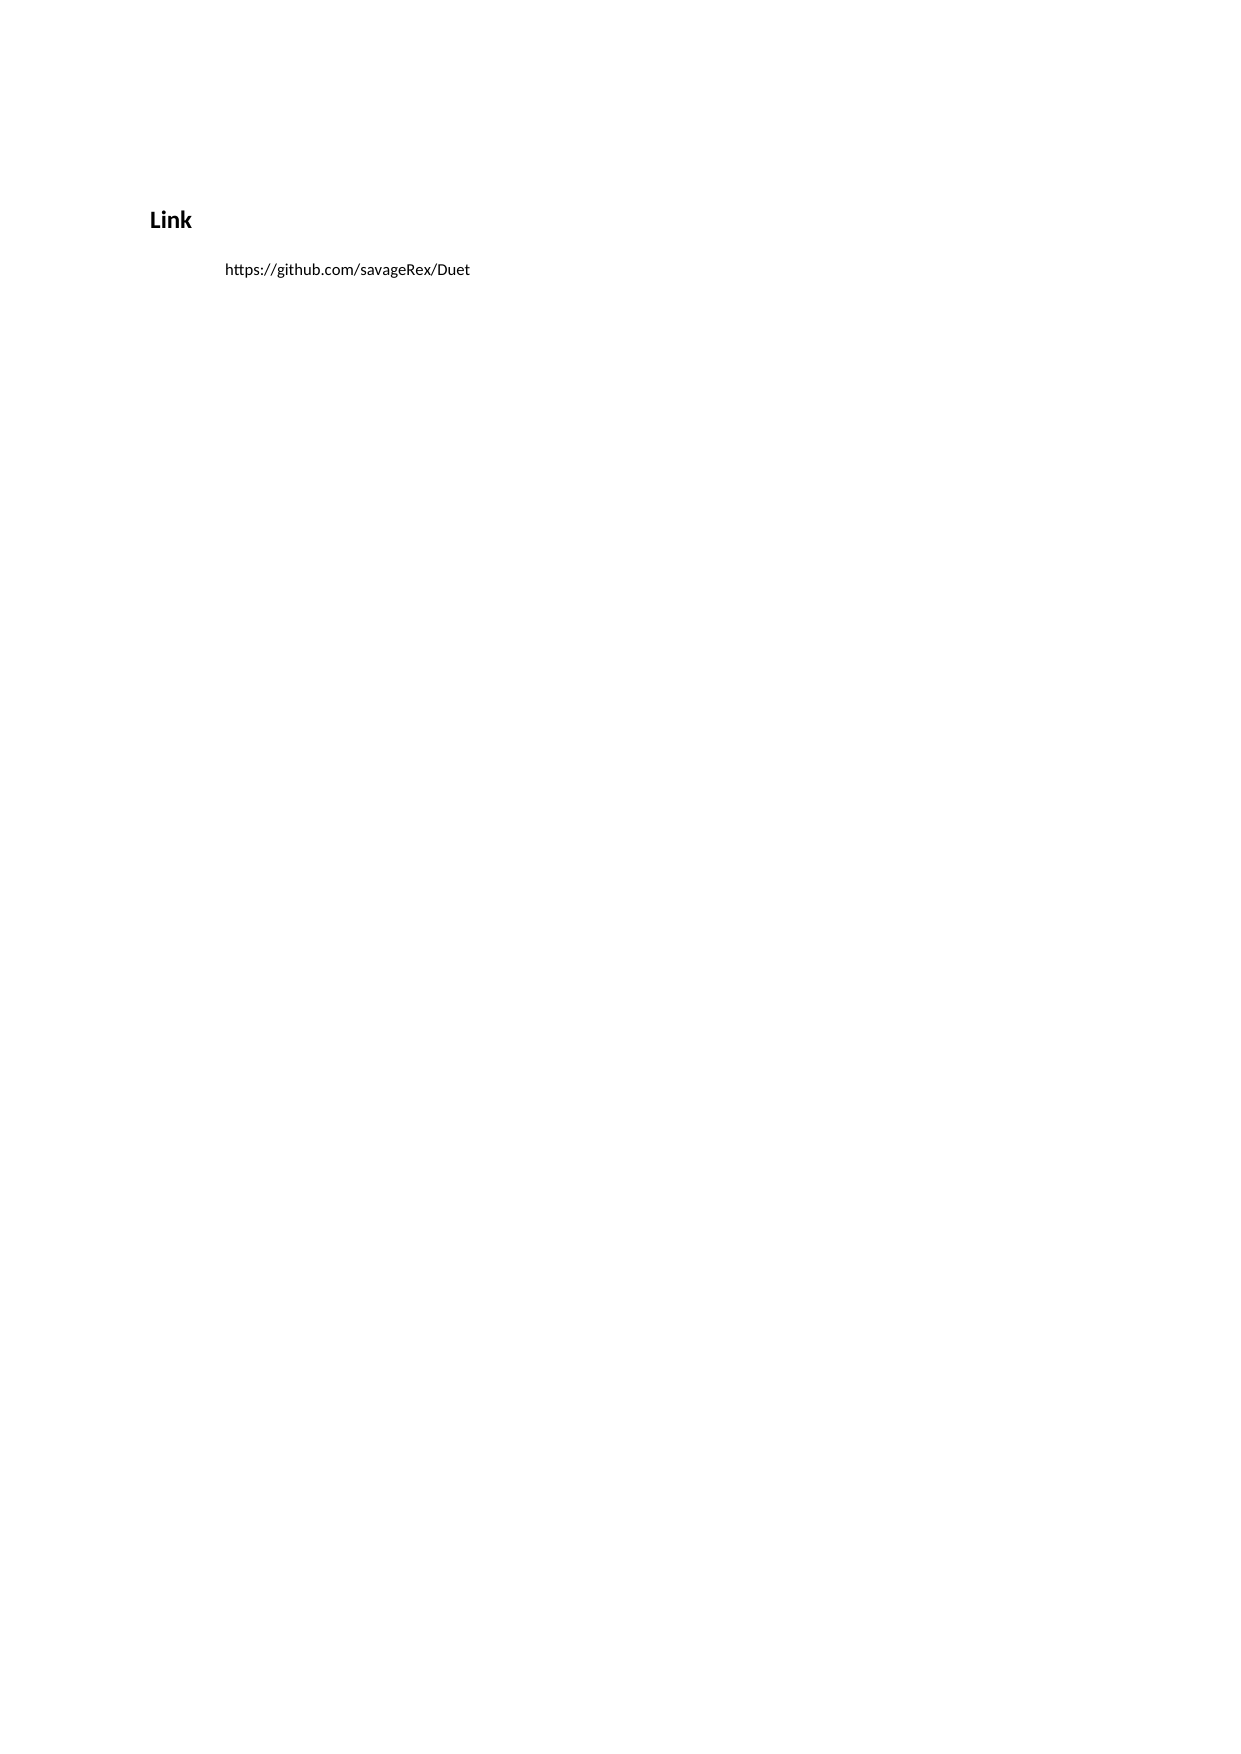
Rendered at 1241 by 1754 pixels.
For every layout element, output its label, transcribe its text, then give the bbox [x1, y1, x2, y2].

text https://github.com/savageRex/Duet [150, 259, 1090, 280]
text Link [150, 205, 1090, 235]
